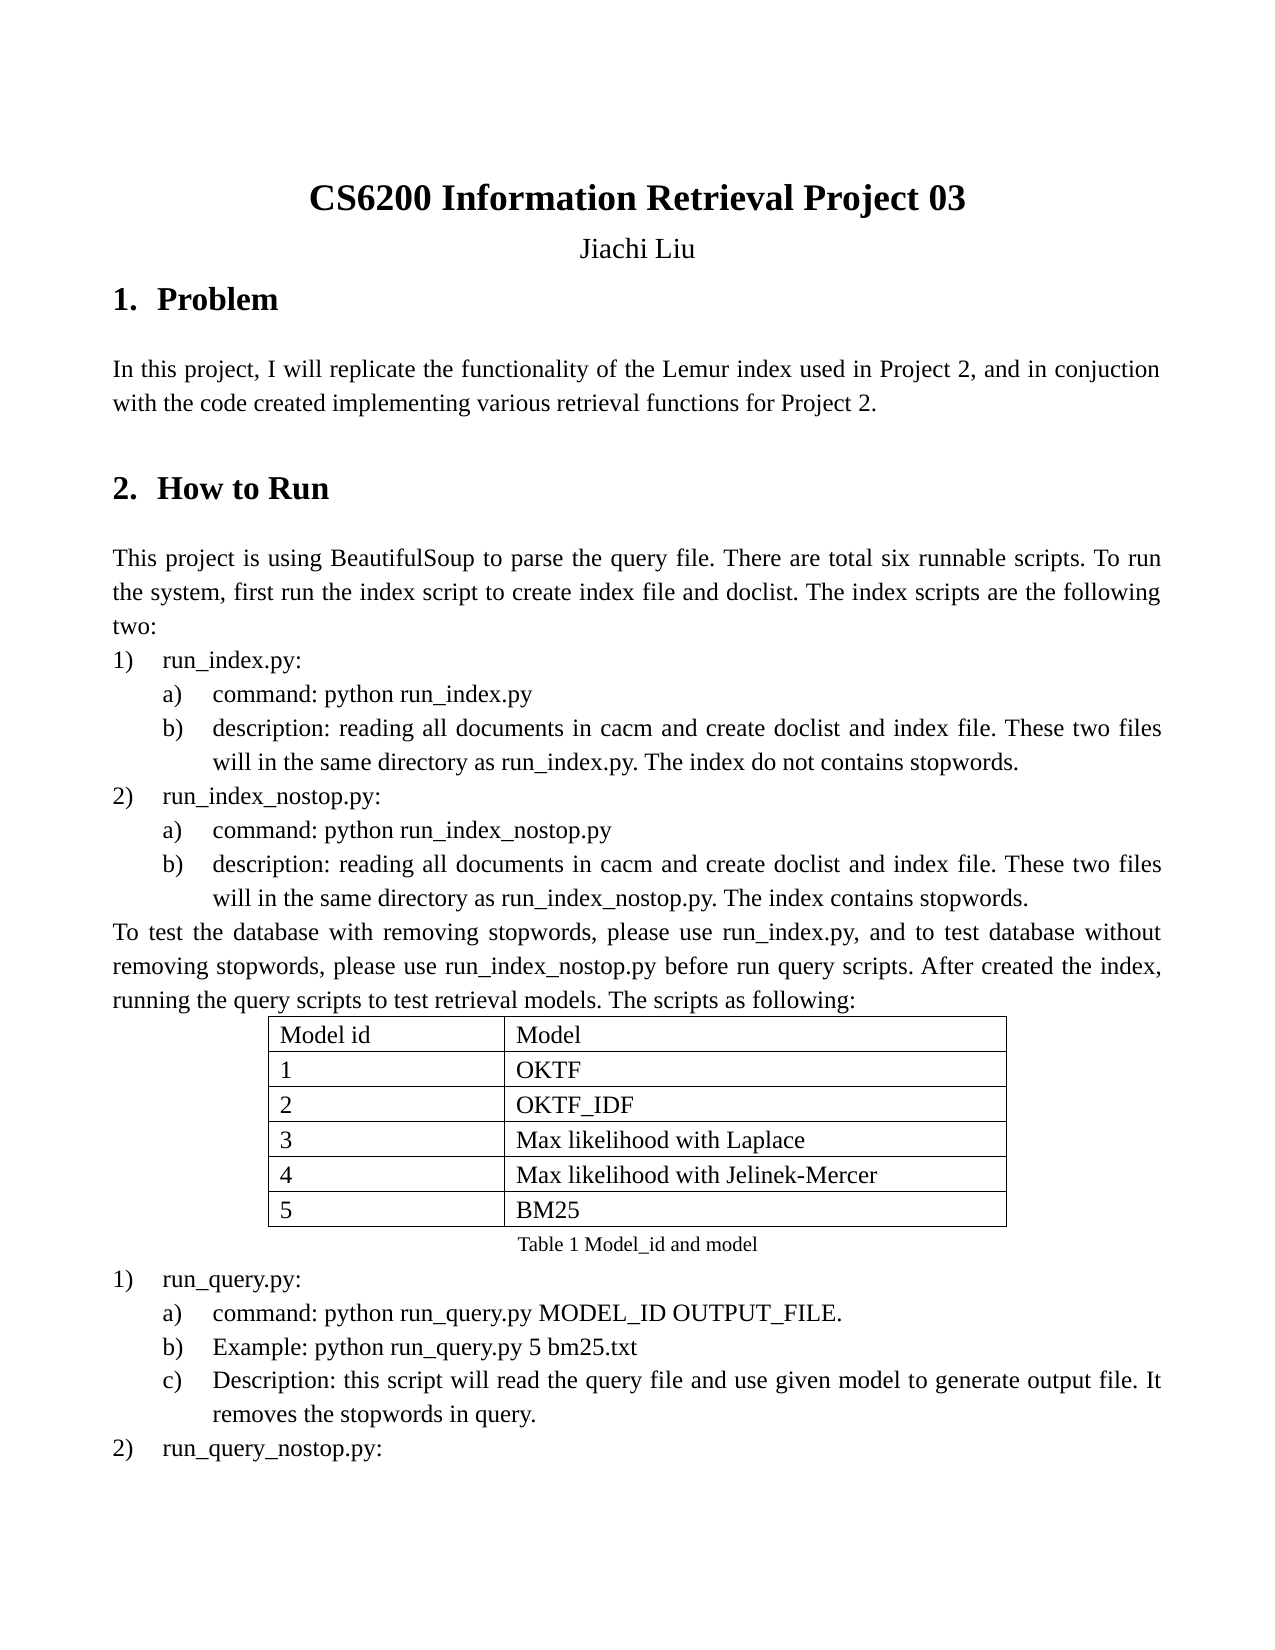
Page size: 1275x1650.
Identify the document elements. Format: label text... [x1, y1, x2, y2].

list command: python run_index_nostop.py [162, 812, 1162, 846]
text Table 1 Model_id and model [112, 1227, 1162, 1261]
text This project is using BeautifulSoup to parse the query file. There are total six runnable scripts. To run the system, first run the index script to create index file and doclist. The index scripts are the following two: [112, 541, 1162, 643]
text CS6200 Information Retrieval Project 03 [112, 163, 1162, 231]
table_cell 1 [269, 1052, 504, 1086]
table_cell 5 [269, 1192, 504, 1226]
list run_query_nostop.py: [112, 1431, 1162, 1465]
table_header Model id [269, 1017, 504, 1051]
list Example: python run_query.py 5 bm25.txt [162, 1329, 1162, 1363]
table_header Model [505, 1017, 1006, 1051]
list run_index.py: [112, 643, 1162, 677]
subtitle How to Run [112, 454, 1162, 522]
text In this project, I will replicate the functionality of the Lemur index used in Project 2, and in conjuction with the code created implementing various retrieval functions for Project 2. [112, 352, 1162, 420]
list run_index_nostop.py: [112, 778, 1162, 812]
table_cell OKTF [505, 1052, 1006, 1086]
table_cell Max likelihood with Jelinek-Mercer [505, 1157, 1006, 1191]
text Jiachi Liu [112, 231, 1162, 265]
list description: reading all documents in cacm and create doclist and index file. These two files will in the same directory as run_index_nostop.py. The index contains stopwords. [162, 846, 1162, 914]
text To test the database with removing stopwords, please use run_index.py, and to test database without removing stopwords, please use run_index_nostop.py before run query scripts. After created the index, running the query scripts to test retrieval models. The scripts as following: [112, 914, 1162, 1016]
list command: python run_query.py MODEL_ID OUTPUT_FILE. [162, 1295, 1162, 1329]
table_cell 3 [269, 1122, 504, 1156]
table_cell 4 [269, 1157, 504, 1191]
table_cell BM25 [505, 1192, 1006, 1226]
list description: reading all documents in cacm and create doclist and index file. These two files will in the same directory as run_index.py. The index do not contains stopwords. [162, 711, 1162, 778]
subtitle Problem [112, 265, 1162, 333]
list command: python run_index.py [162, 677, 1162, 711]
list Description: this script will read the query file and use given model to generate output file. It removes the stopwords in query. [162, 1363, 1162, 1431]
table_cell OKTF_IDF [505, 1087, 1006, 1121]
list run_query.py: [112, 1261, 1162, 1295]
table_cell 2 [269, 1087, 504, 1121]
table_cell Max likelihood with Laplace [505, 1122, 1006, 1156]
